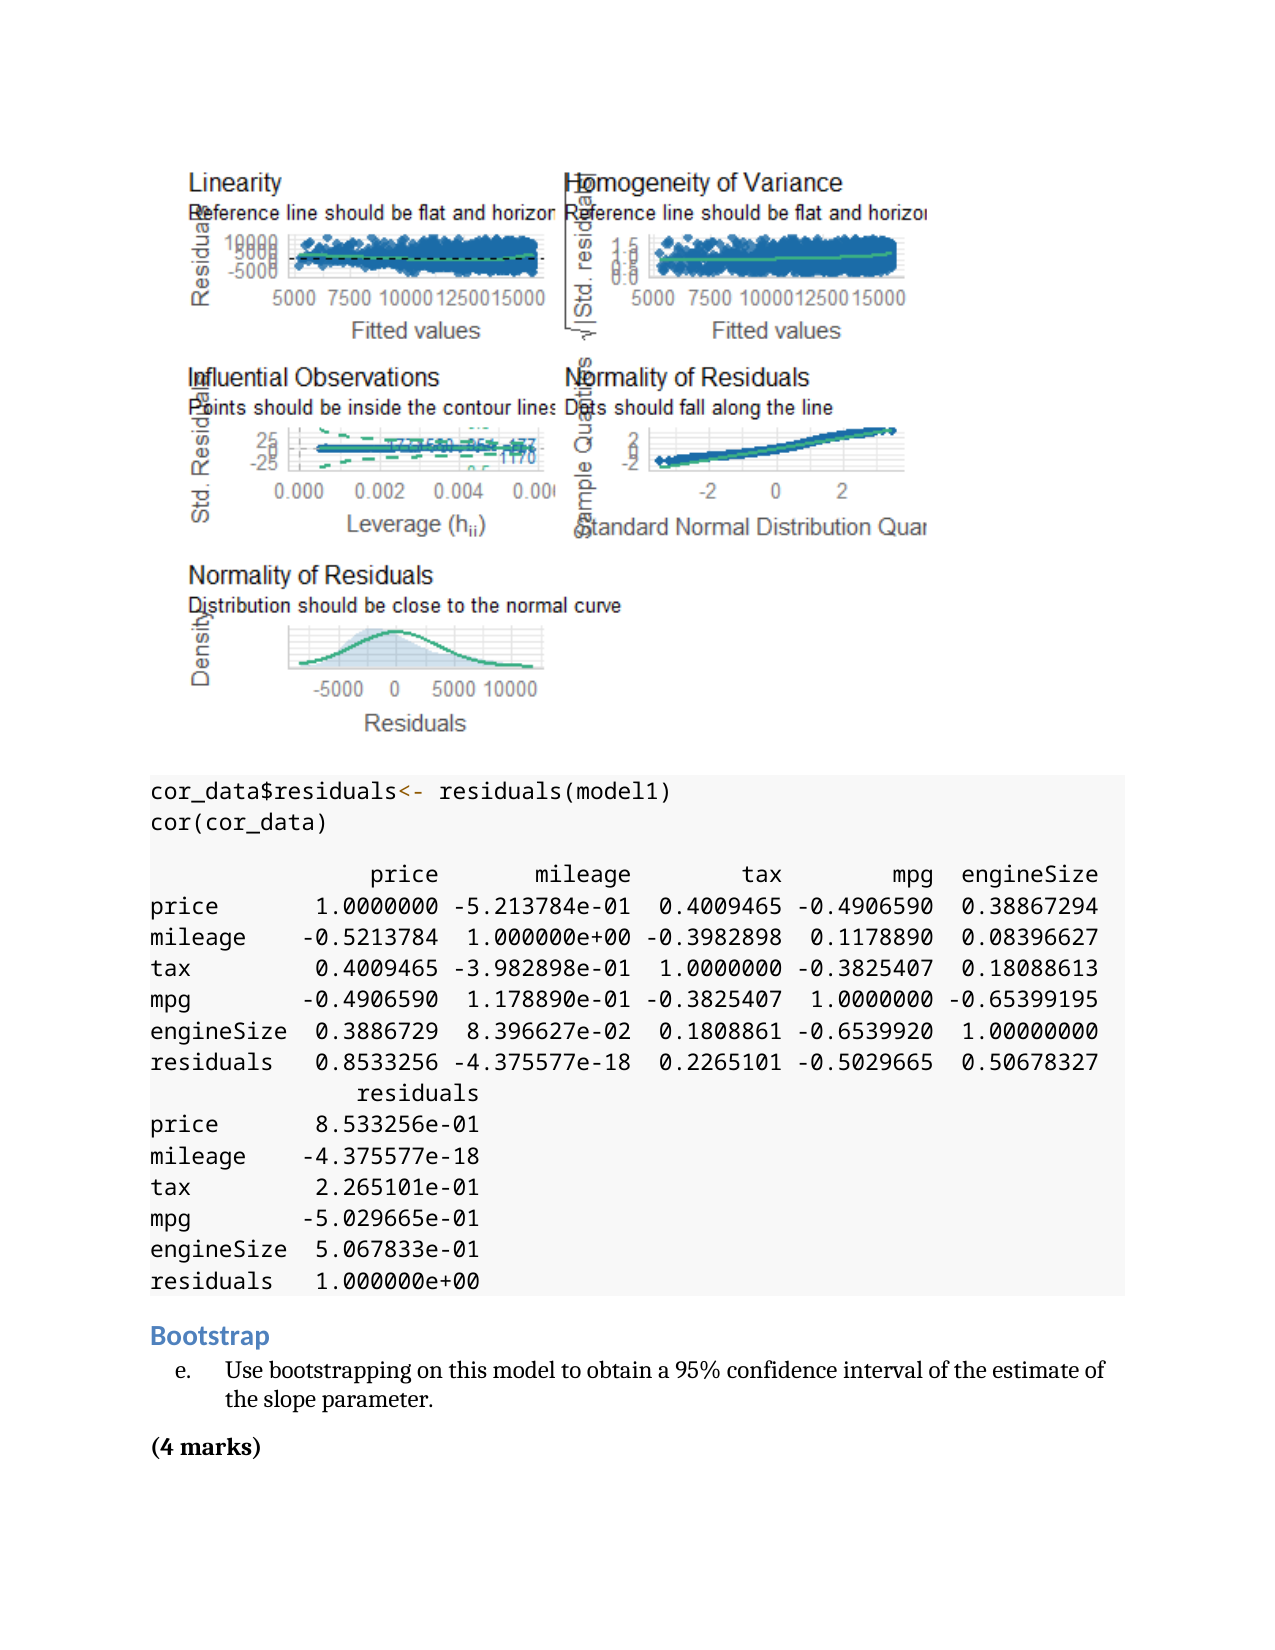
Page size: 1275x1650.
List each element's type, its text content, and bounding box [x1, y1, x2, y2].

picture [168, 150, 927, 757]
text price mileage tax mpg engineSize price 1.0000000 -5.213784e-01 0.4009465 -0.4906590 0.38867294 mileage -0.5213784 1.000000e+00 -0.3982898 0.1178890 0.08396627 tax 0.4009465 -3.982898e-01 1.0000000 -0.3825407 0.18088613 mpg -0.4906590 1.178890e-01 -0.3825407 1.0000000 -0.65399195 engineSize 0.3886729 8.396627e-02 0.1808861 -0.6539920 1.00000000 residuals 0.8533256 -4.375577e-18 0.2265101 -0.5029665 0.50678327 residuals price 8.533256e-01 mileage -4.375577e-18 tax 2.265101e-01 mpg -5.029665e-01 engineSize 5.067833e-01 residuals 1.000000e+00 [150, 858, 1125, 1296]
subtitle Bootstrap [150, 1317, 1125, 1352]
text (4 marks) [150, 1432, 1125, 1461]
list Use bootstrapping on this model to obtain a 95% confidence interval of the estimate of the slope parameter. [175, 1356, 1125, 1414]
text cor_data$residuals<- residuals(model1) cor(cor_data) [329, 775, 1125, 838]
